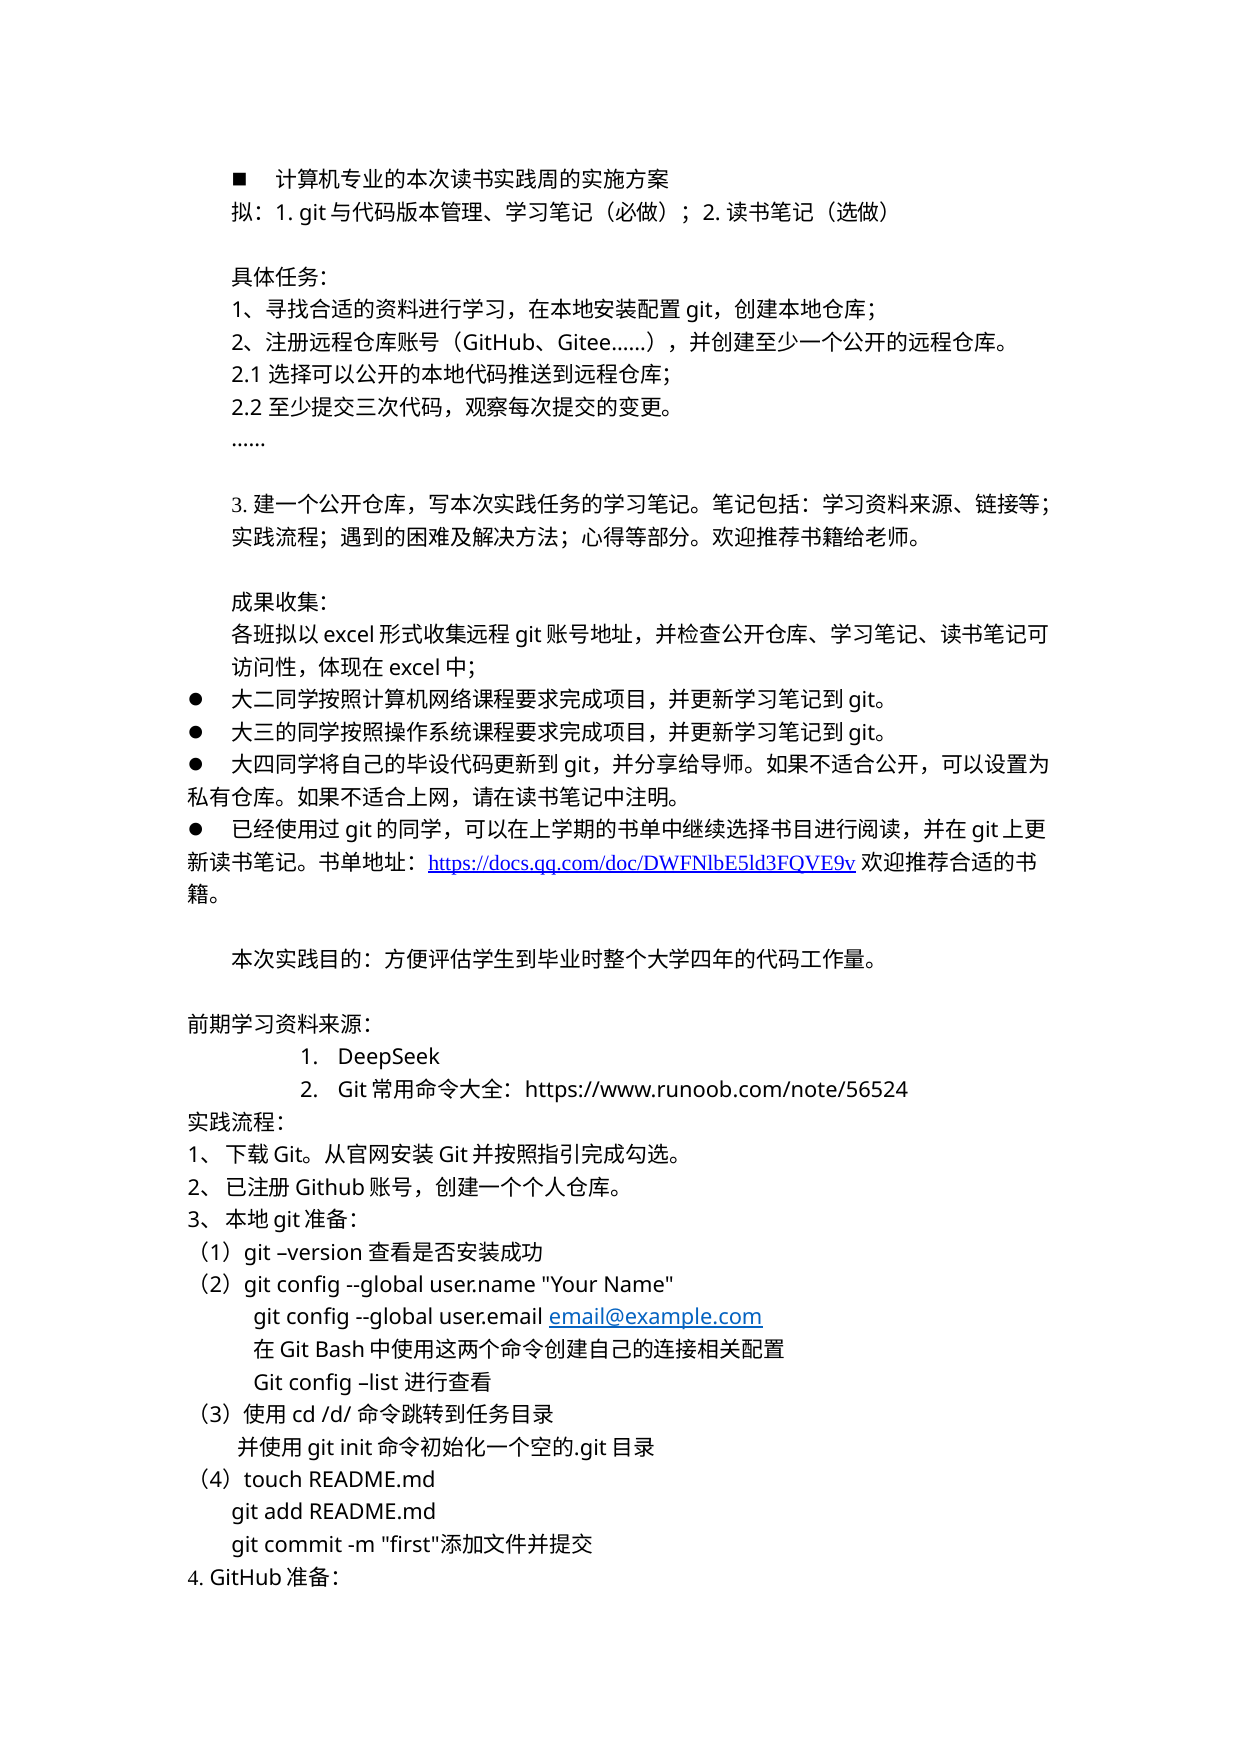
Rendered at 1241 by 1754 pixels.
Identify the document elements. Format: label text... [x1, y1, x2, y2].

text 前期学习资料来源： [187, 1007, 1053, 1039]
list git config --global user.email email@example.com [187, 1299, 1053, 1332]
list DeepSeek [300, 1039, 1053, 1072]
text 2、注册远程仓库账号（GitHub、Gitee……），并创建至少一个公开的远程仓库。 [231, 324, 1053, 357]
text git commit -m "first"添加文件并提交 [187, 1527, 1053, 1559]
list 在Git Bash中使用这两个命令创建自己的连接相关配置 [187, 1332, 1053, 1364]
text 2.1 选择可以公开的本地代码推送到远程仓库； [231, 357, 1053, 389]
list 建一个公开仓库，写本次实践任务的学习笔记。笔记包括：学习资料来源、链接等；实践流程；遇到的困难及解决方法；心得等部分。欢迎推荐书籍给老师。 [231, 487, 1053, 552]
text 本次实践目的：方便评估学生到毕业时整个大学四年的代码工作量。 [231, 942, 1053, 974]
list Git config –list 进行查看 [187, 1364, 1053, 1397]
text 具体任务： [231, 259, 1053, 292]
text 2.2 至少提交三次代码，观察每次提交的变更。 [231, 389, 1053, 422]
text （4）touch README.md [187, 1462, 1053, 1494]
text （3）使用cd /d/ 命令跳转到任务目录 [187, 1397, 1053, 1429]
list 本地git准备： [187, 1202, 1053, 1234]
text …… [231, 422, 1053, 454]
list GitHub准备： [187, 1559, 1053, 1592]
text （1）git –version 查看是否安装成功 [187, 1234, 1053, 1267]
list 大二同学按照计算机网络课程要求完成项目，并更新学习笔记到git。 [187, 682, 1053, 714]
list 计算机专业的本次读书实践周的实施方案 [231, 162, 1053, 194]
text 拟：1. git与代码版本管理、学习笔记（必做）；2. 读书笔记（选做） [231, 194, 1053, 227]
text 1、寻找合适的资料进行学习，在本地安装配置git，创建本地仓库； [231, 292, 1053, 324]
text git add README.md [187, 1494, 1053, 1527]
text 各班拟以excel形式收集远程git账号地址，并检查公开仓库、学习笔记、读书笔记可访问性，体现在excel中； [231, 617, 1053, 682]
text 成果收集： [231, 584, 1053, 617]
list 大四同学将自己的毕设代码更新到git，并分享给导师。如果不适合公开，可以设置为私有仓库。如果不适合上网，请在读书笔记中注明。 [187, 747, 1053, 812]
text （2）git config --global user.name "Your Name" [187, 1267, 1053, 1299]
text 并使用git init命令初始化一个空的.git目录 [187, 1429, 1053, 1462]
list 已经使用过git的同学，可以在上学期的书单中继续选择书目进行阅读，并在git上更新读书笔记。书单地址：https://docs.qq.com/doc/DWFNlbE5ld3FQVE9v 欢迎推荐合适的书籍。 [187, 812, 1053, 909]
list 已注册Github账号，创建一个个人仓库。 [187, 1169, 1053, 1202]
list 大三的同学按照操作系统课程要求完成项目，并更新学习笔记到git。 [187, 714, 1053, 747]
list Git常用命令大全：https://www.runoob.com/note/56524 [300, 1072, 1053, 1104]
list 下载Git。从官网安装Git并按照指引完成勾选。 [187, 1137, 1053, 1169]
text 实践流程： [187, 1104, 1053, 1137]
